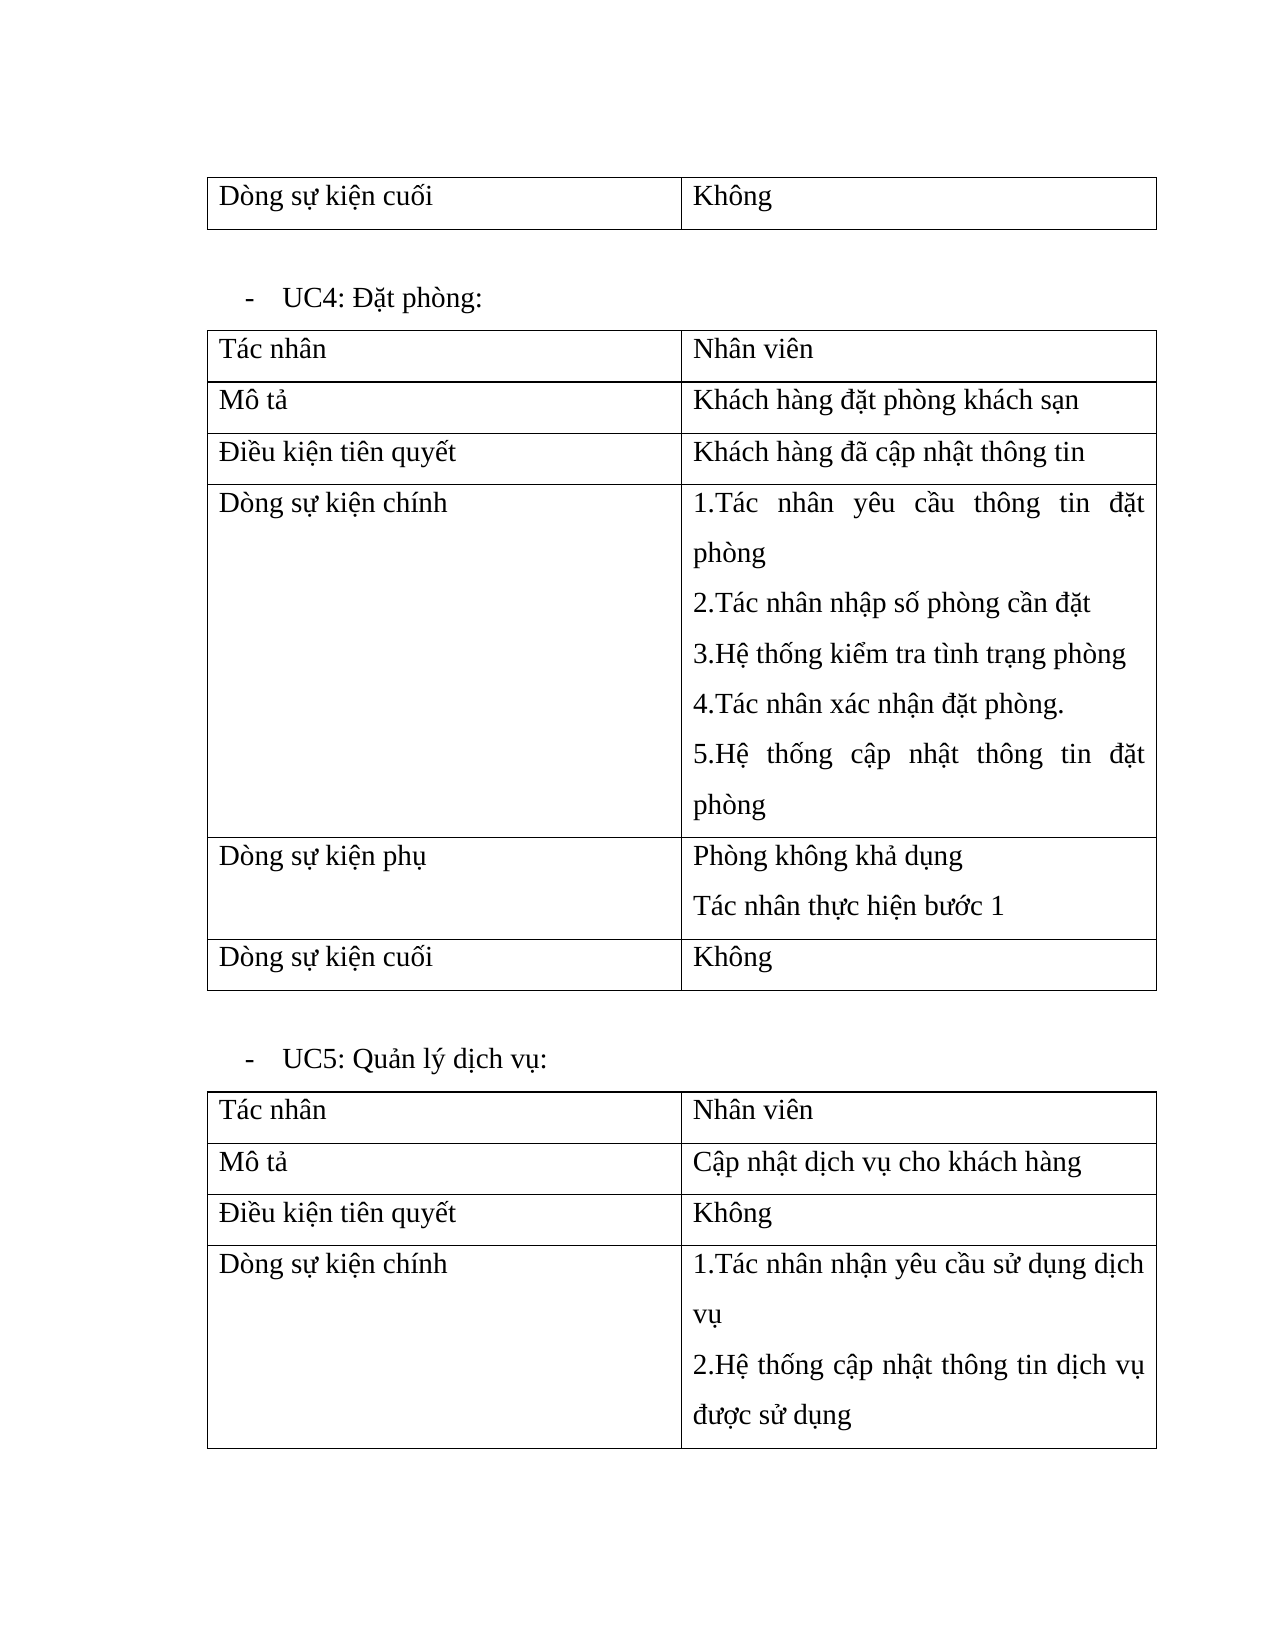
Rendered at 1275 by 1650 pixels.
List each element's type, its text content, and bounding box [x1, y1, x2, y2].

table_cell 1.Tác nhân nhận yêu cầu sử dụng dịch vụ 2.Hệ thống cập nhật thông tin dịch vụ được sử dụng [682, 1246, 1156, 1447]
table_cell Mô tả [208, 1144, 681, 1194]
list UC4: Đặt phòng: [244, 280, 1157, 313]
table_cell Dòng sự kiện chính [208, 485, 681, 837]
table_cell Điều kiện tiên quyết [208, 434, 681, 484]
table_cell Không [682, 178, 1156, 228]
table_cell Khách hàng đặt phòng khách sạn [682, 383, 1156, 433]
table_cell Dòng sự kiện phụ [208, 838, 681, 938]
table_cell Phòng không khả dụng Tác nhân thực hiện bước 1 [682, 838, 1156, 938]
list UC5: Quản lý dịch vụ: [244, 1041, 1157, 1075]
table_header Tác nhân [208, 1093, 681, 1143]
table_cell Không [682, 940, 1156, 990]
table_cell Cập nhật dịch vụ cho khách hàng [682, 1144, 1156, 1194]
table_cell 1.Tác nhân yêu cầu thông tin đặt phòng 2.Tác nhân nhập số phòng cần đặt 3.Hệ thống kiểm tra tình trạng phòng 4.Tác nhân xác nhận đặt phòng. 5.Hệ thống cập nhật thông tin đặt phòng [682, 485, 1156, 837]
table_header Nhân viên [682, 1093, 1156, 1143]
table_cell Điều kiện tiên quyết [208, 1195, 681, 1245]
table_cell Dòng sự kiện cuối [208, 940, 681, 990]
table_cell Khách hàng đã cập nhật thông tin [682, 434, 1156, 484]
table_cell Dòng sự kiện cuối [208, 178, 681, 228]
table_cell Mô tả [208, 383, 681, 433]
table_header Tác nhân [208, 331, 681, 381]
table_header Nhân viên [682, 331, 1156, 381]
table_cell Không [682, 1195, 1156, 1245]
table_cell Dòng sự kiện chính [208, 1246, 681, 1447]
